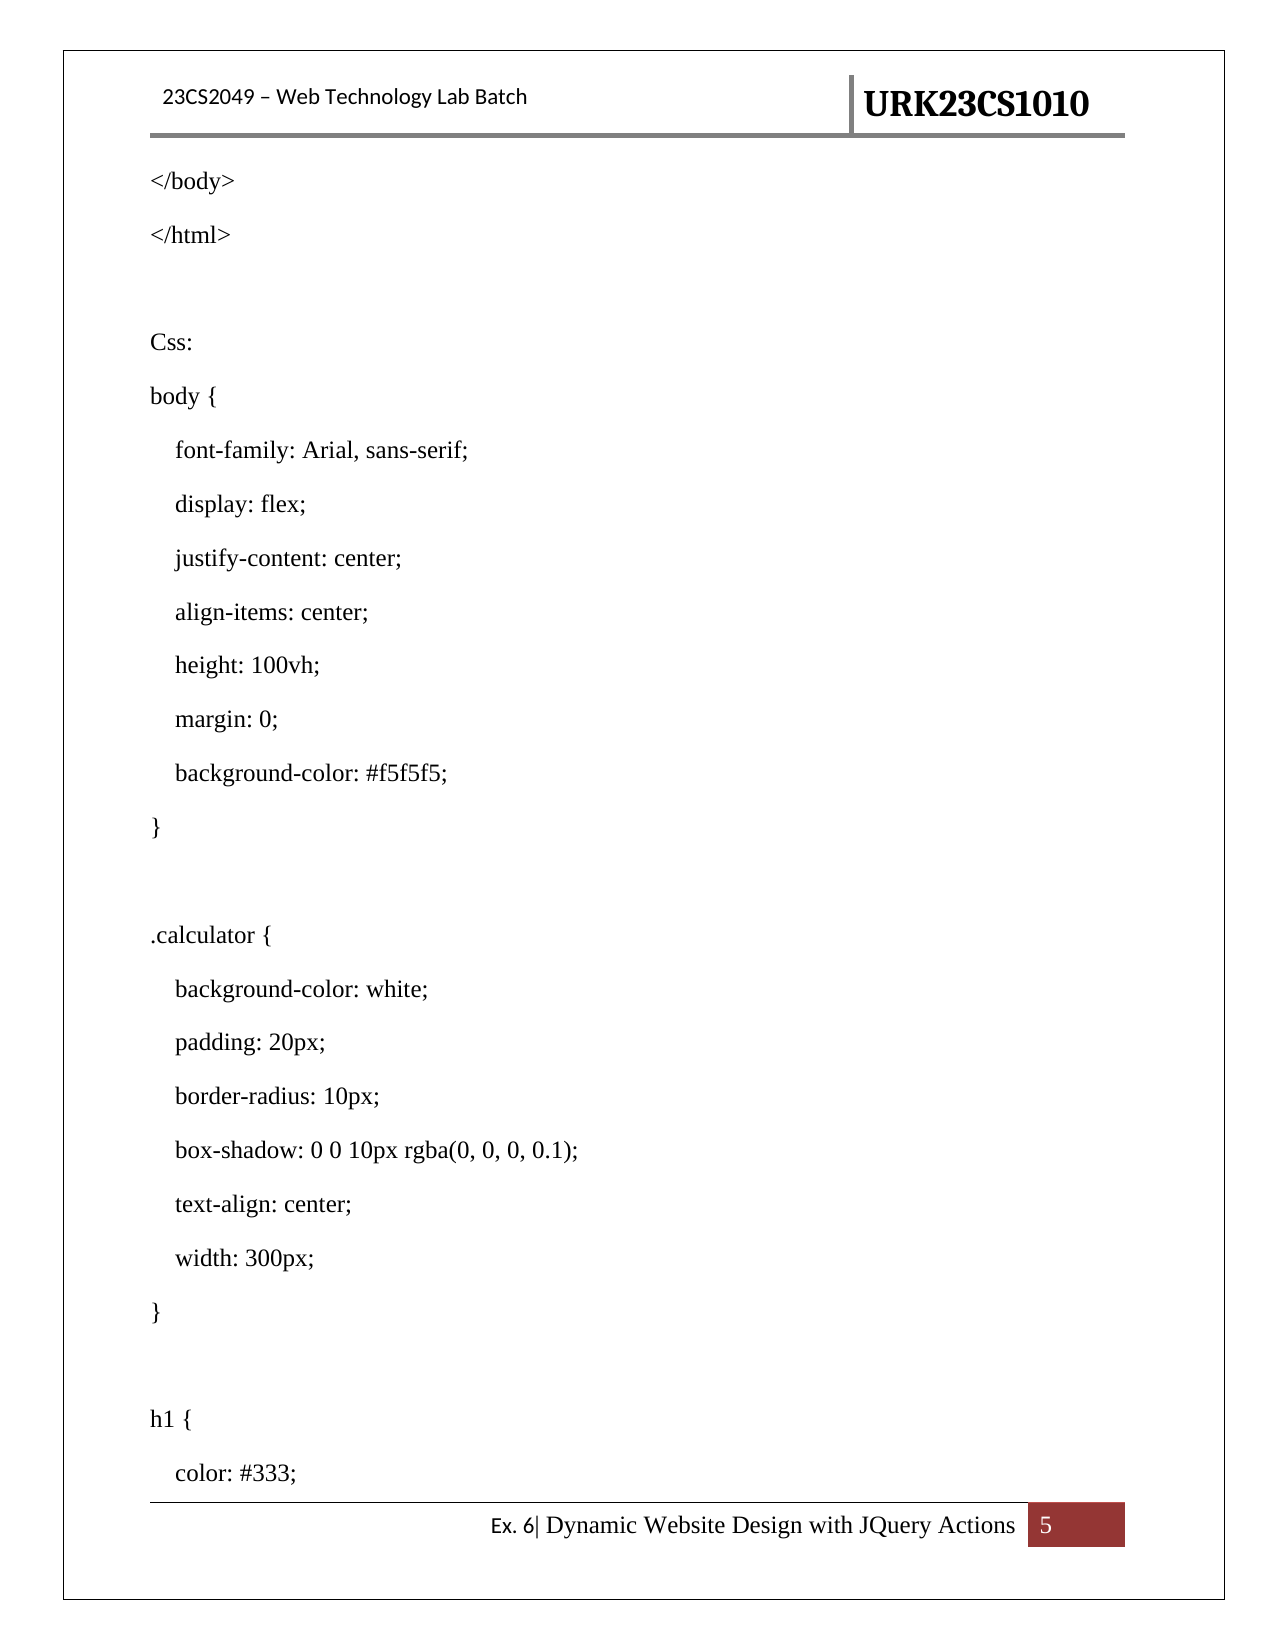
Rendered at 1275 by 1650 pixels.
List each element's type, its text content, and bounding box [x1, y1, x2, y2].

text padding: 20px; [150, 1027, 1125, 1056]
text border-radius: 10px; [150, 1081, 1125, 1110]
text text-align: center; [150, 1189, 1125, 1218]
text box-shadow: 0 0 10px rgba(0, 0, 0, 0.1); [150, 1135, 1125, 1164]
text margin: 0; [150, 704, 1125, 733]
text </html> [150, 220, 1125, 248]
text } [150, 1297, 1125, 1326]
text .calculator { [150, 920, 1125, 948]
text align-items: center; [150, 597, 1125, 625]
text } [150, 812, 1125, 841]
text width: 300px; [150, 1243, 1125, 1272]
text </body> [150, 166, 1125, 194]
text font-family: Arial, sans-serif; [150, 435, 1125, 464]
text color: #333; [150, 1458, 1125, 1487]
text h1 { [150, 1404, 1125, 1433]
text display: flex; [150, 489, 1125, 518]
text height: 100vh; [150, 651, 1125, 679]
text background-color: #f5f5f5; [150, 758, 1125, 787]
text justify-content: center; [150, 543, 1125, 572]
text body { [150, 381, 1125, 410]
text Css: [150, 327, 1125, 356]
text background-color: white; [150, 974, 1125, 1002]
